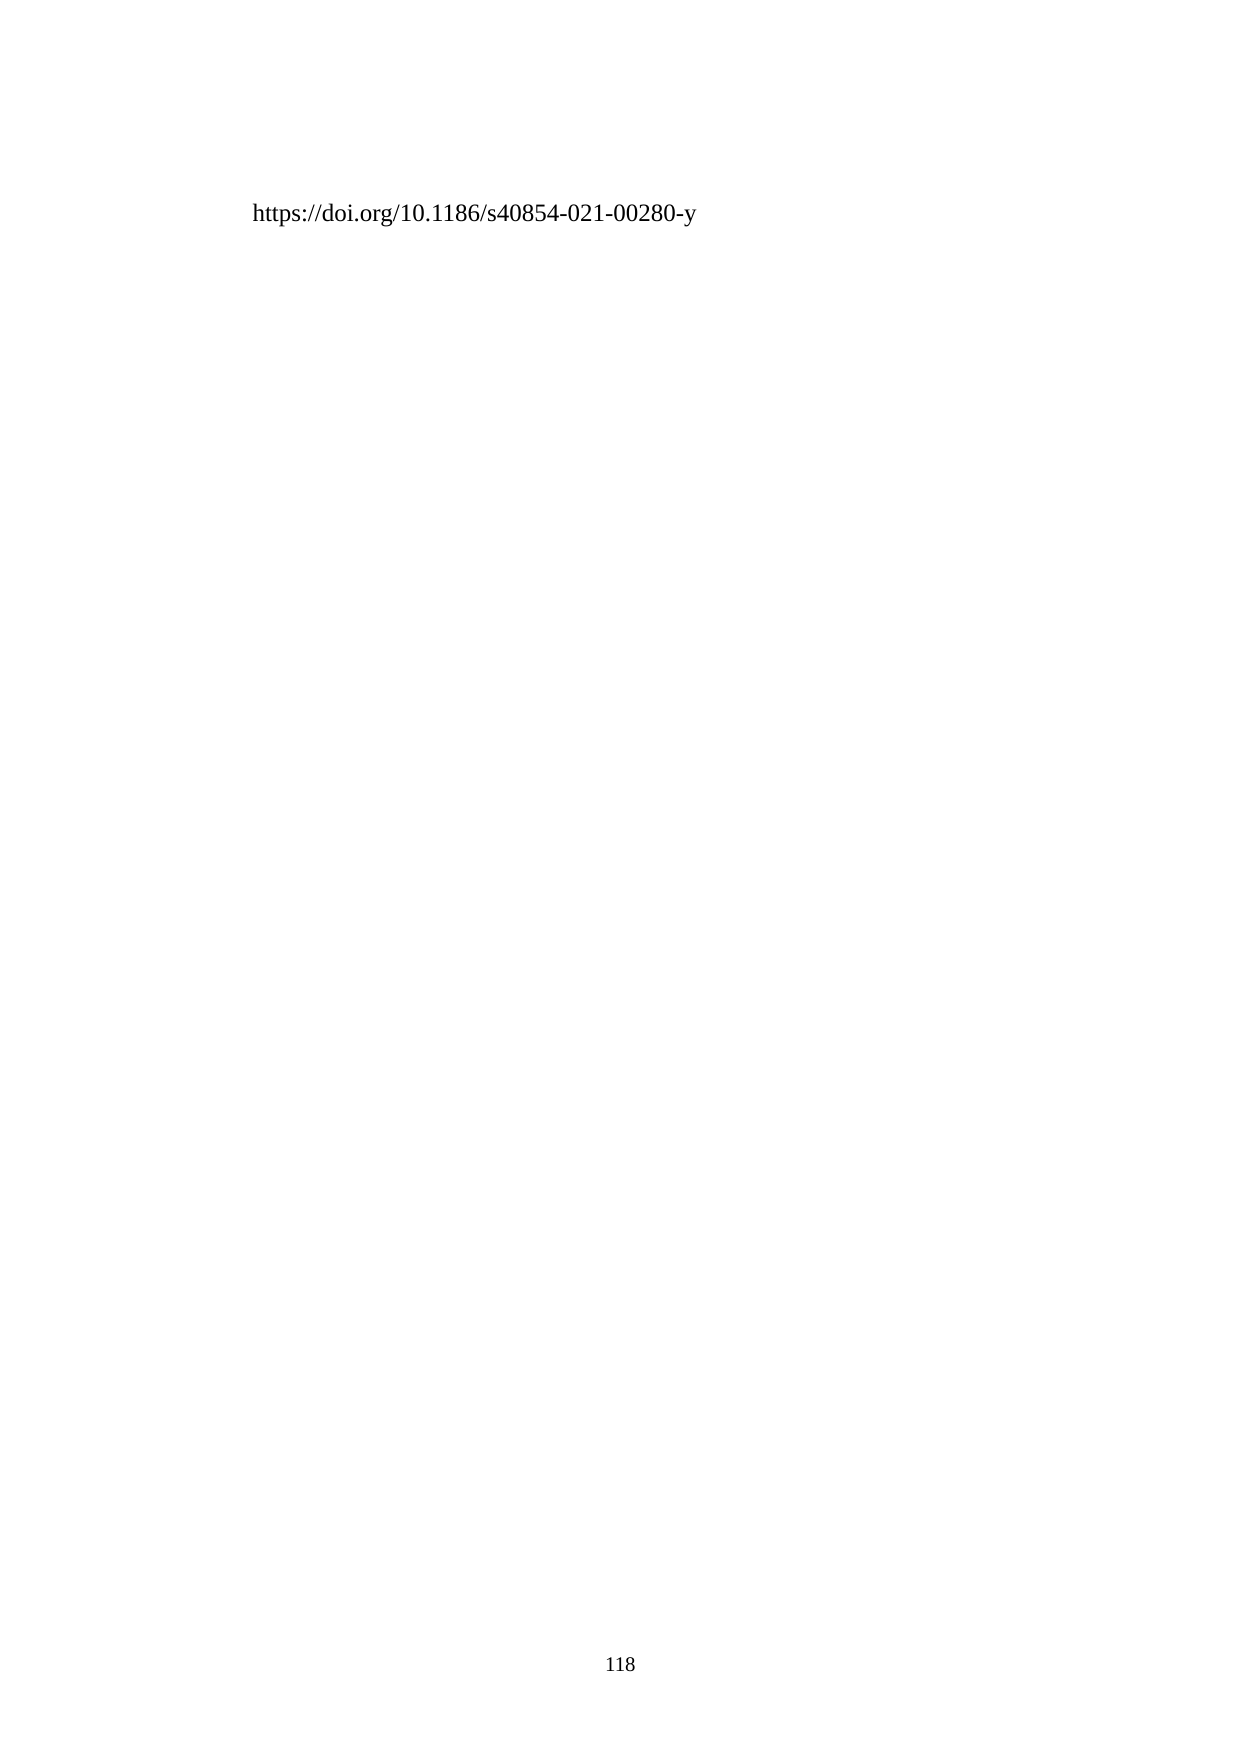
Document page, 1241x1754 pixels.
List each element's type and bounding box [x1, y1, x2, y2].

text [252, 194, 1063, 231]
